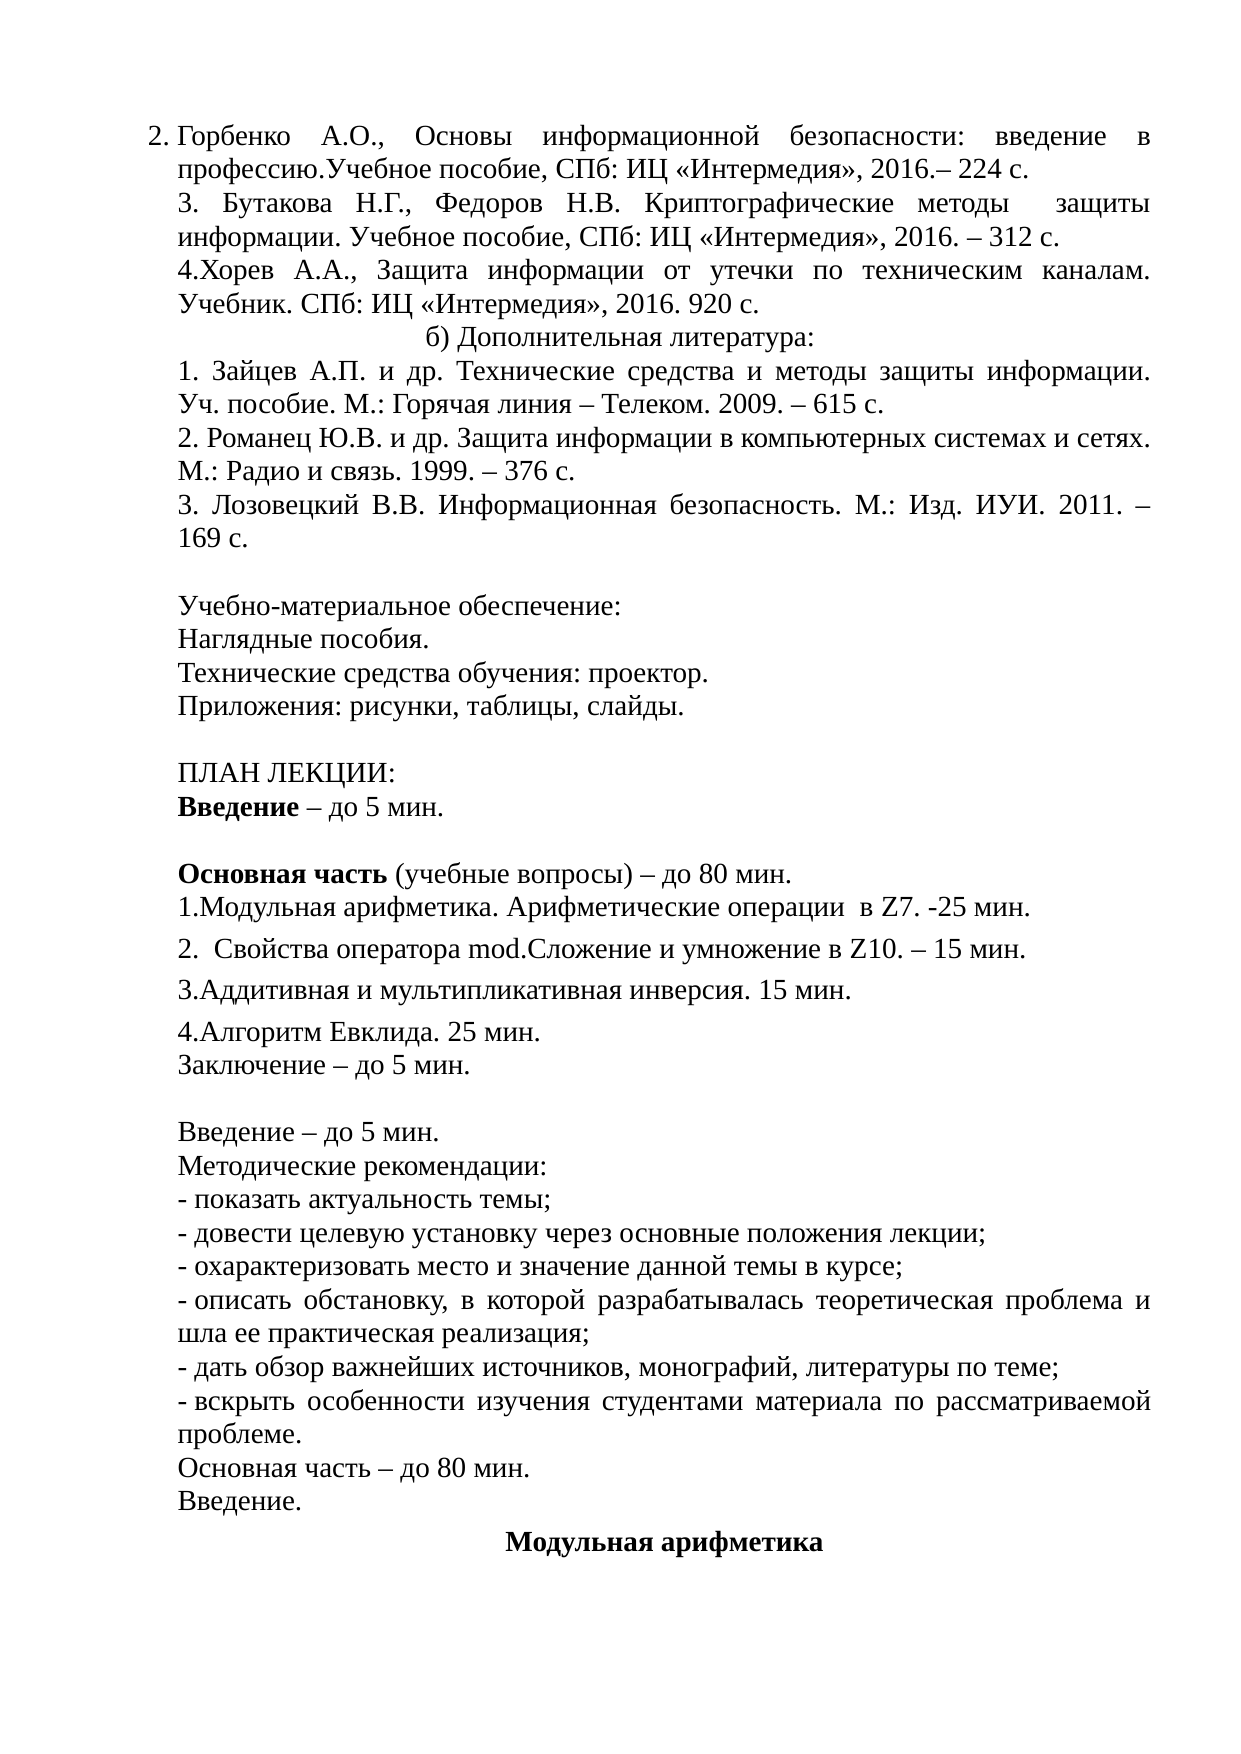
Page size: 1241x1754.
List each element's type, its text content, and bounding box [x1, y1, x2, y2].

text 1. Зайцев А.П. и др. Технические средства и методы защиты информации. Уч. пособие. М.: Горячая линия – Телеком. 2009. – 615 с. [177, 353, 1152, 420]
text 3. Лозовецкий В.В. Информационная безопасность. М.: Изд. ИУИ. 2011. – 169 с. [177, 487, 1152, 554]
text - довести целевую установку через основные положения лекции; [177, 1215, 1152, 1248]
text 2. Горбенко А.О., Основы информационной безопасности: введение в профессию.Учебное пособие, СПб: ИЦ «Интермедия», 2016.‒ 224 с. [148, 118, 1152, 185]
text 3. Бутакова Н.Г., Федоров Н.В. Криптографические методы защиты информации. Учебное пособие, СПб: ИЦ «Интермедия», 2016. ‒ 312 с. [177, 185, 1152, 252]
text Методические рекомендации: [177, 1148, 1152, 1181]
text 3.Аддитивная и мультипликативная инверсия. 15 мин. [177, 972, 1152, 1006]
text Наглядные пособия. [177, 621, 1152, 655]
text Модульная арифметика [177, 1524, 1152, 1558]
text - охарактеризовать место и значение данной темы в курсе; [177, 1248, 1152, 1282]
text - дать обзор важнейших источников, монографий, литературы по теме; [177, 1349, 1152, 1383]
text 2. Свойства оператора mod.Сложение и умножение в Z10. – 15 мин. [177, 931, 1152, 964]
text Введение – до 5 мин. [177, 789, 1152, 822]
text 4.Хорев А.А., Защита информации от утечки по техническим каналам. Учебник. СПб: ИЦ «Интермедия», 2016. 920 с. [177, 252, 1152, 319]
text 2. Романец Ю.В. и др. Защита информации в компьютерных системах и сетях. М.: Радио и связь. 1999. – 376 с. [177, 420, 1152, 487]
text Основная часть (учебные вопросы) – до 80 мин. [177, 856, 1152, 889]
text 1.Модульная арифметика. Арифметические операции в Z7. -25 мин. [177, 889, 1152, 923]
text Введение. [177, 1483, 1152, 1517]
text Технические средства обучения: проектор. [177, 655, 1152, 688]
text - описать обстановку, в которой разрабатывалась теоретическая проблема и шла ее практическая реализация; [177, 1282, 1152, 1349]
text Заключение – до 5 мин. [177, 1047, 1152, 1081]
text ПЛАН ЛЕКЦИИ: [177, 755, 1152, 789]
text - вскрыть особенности изучения студентами материала по рассматриваемой проблеме. [177, 1383, 1152, 1450]
text Основная часть – до 80 мин. [177, 1450, 1152, 1483]
text Введение – до 5 мин. [177, 1114, 1152, 1148]
text Приложения: рисунки, таблицы, слайды. [177, 688, 1152, 722]
text - показать актуальность темы; [177, 1181, 1152, 1215]
text Учебно-материальное обеспечение: [177, 588, 1152, 621]
text б) Дополнительная литература: [177, 319, 1152, 353]
text 4.Алгоритм Евклида. 25 мин. [177, 1014, 1152, 1047]
